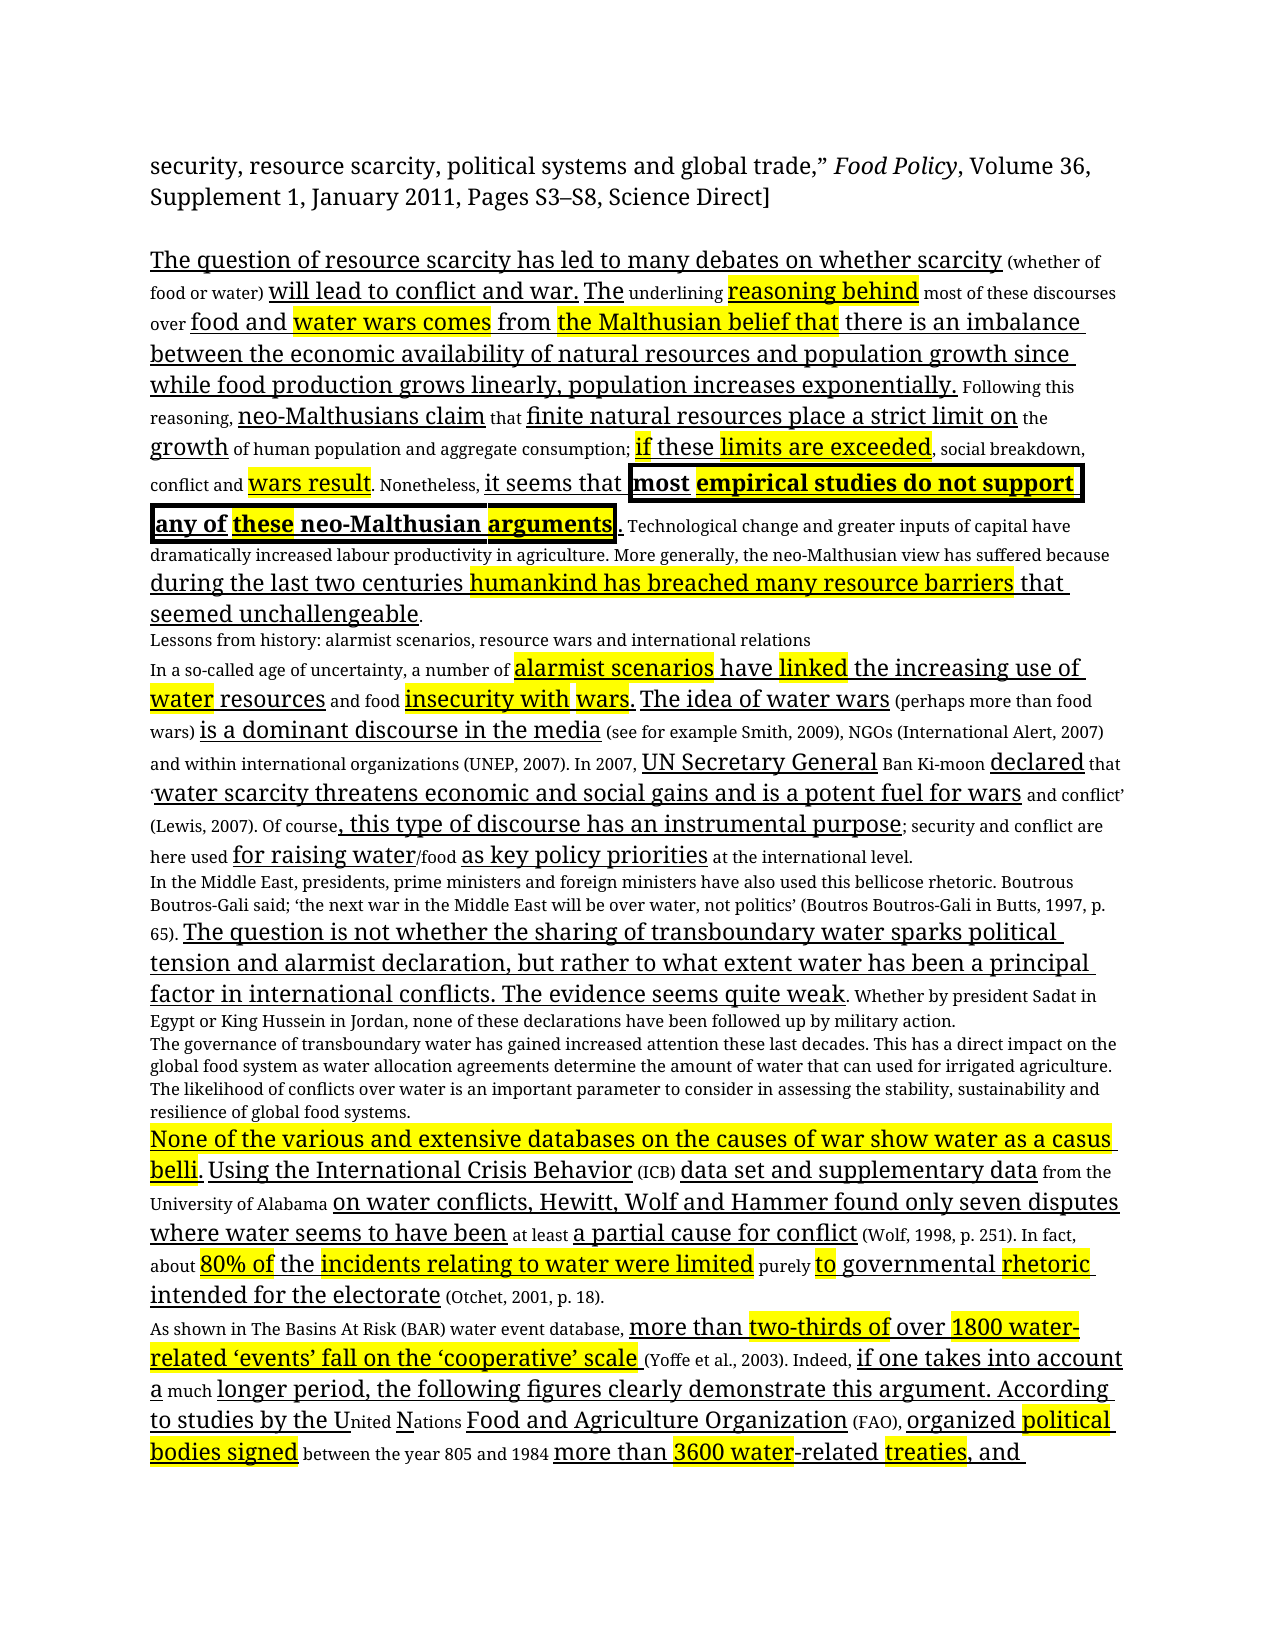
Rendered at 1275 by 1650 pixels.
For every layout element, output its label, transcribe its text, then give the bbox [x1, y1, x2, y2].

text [150, 1311, 1125, 1467]
text None of the various and extensive databases on the causes of war show water as a casus belli. Using the International Crisis Behavior (ICB) data set and supplementary data from the University of Alabama on water conflicts, Hewitt, Wolf and Hammer found only seven disputes where water seems to have been at least a partial cause for conflict (Wolf, 1998, p. 251). In fact, about 80% of the incidents relating to water were limited purely to governmental rhetoric intended for the electorate (Otchet, 2001, p. 18). [150, 1123, 1125, 1311]
text Lessons from history: alarmist scenarios, resource wars and international relations [150, 629, 1125, 652]
text The question of resource scarcity has led to many debates on whether scarcity (whether of food or water) will lead to conflict and war. The underlining reasoning behind most of these discourses over food and water wars comes from the Malthusian belief that there is an imbalance between the economic availability of natural resources and population growth since while food production grows linearly, population increases exponentially. Following this reasoning, neo-Malthusians claim that finite natural resources place a strict limit on the growth of human population and aggregate consumption; if these limits are exceeded, social breakdown, conflict and wars result. Nonetheless, it seems that most empirical studies do not support any of these neo-Malthusian arguments. Technological change and greater inputs of capital have dramatically increased labour productivity in agriculture. More generally, the neo-Malthusian view has suffered because during the last two centuries humankind has breached many resource barriers that seemed unchallengeable. [150, 244, 1125, 629]
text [150, 150, 1125, 212]
text In a so-called age of uncertainty, a number of alarmist scenarios have linked the increasing use of water resources and food insecurity with wars. The idea of water wars (perhaps more than food wars) is a dominant discourse in the media (see for example Smith, 2009), NGOs (International Alert, 2007) and within international organizations (UNEP, 2007). In 2007, UN Secretary General Ban Ki-moon declared that ‘water scarcity threatens economic and social gains and is a potent fuel for wars and conflict’ (Lewis, 2007). Of course, this type of discourse has an instrumental purpose; security and conflict are here used for raising water/food as key policy priorities at the international level. [150, 652, 1125, 870]
text The governance of transboundary water has gained increased attention these last decades. This has a direct impact on the global food system as water allocation agreements determine the amount of water that can used for irrigated agriculture. The likelihood of conflicts over water is an important parameter to consider in assessing the stability, sustainability and resilience of global food systems. [150, 1032, 1125, 1123]
text In the Middle East, presidents, prime ministers and foreign ministers have also used this bellicose rhetoric. Boutrous Boutros-Gali said; ‘the next war in the Middle East will be over water, not politics’ (Boutros Boutros-Gali in Butts, 1997, p. 65). The question is not whether the sharing of transboundary water sparks political tension and alarmist declaration, but rather to what extent water has been a principal factor in international conflicts. The evidence seems quite weak. Whether by president Sadat in Egypt or King Hussein in Jordan, none of these declarations have been followed up by military action. [150, 870, 1125, 1032]
